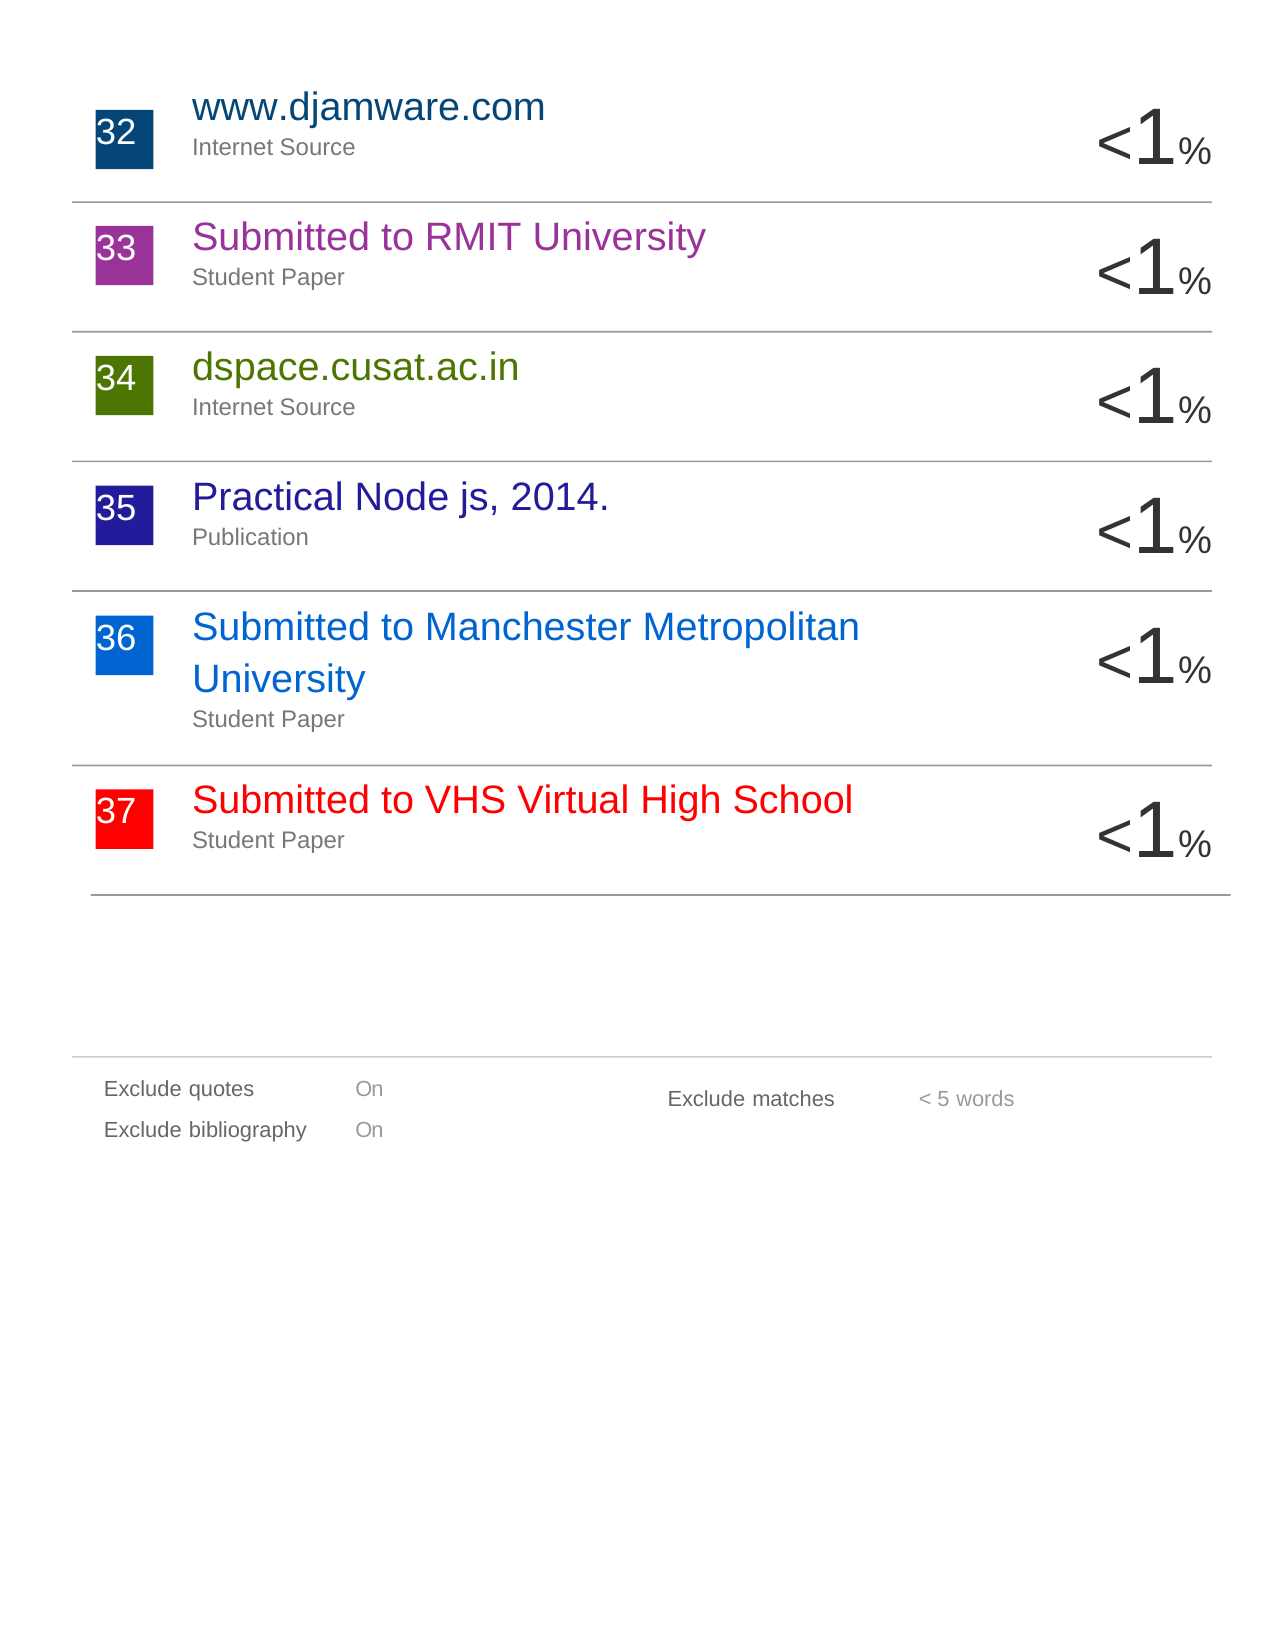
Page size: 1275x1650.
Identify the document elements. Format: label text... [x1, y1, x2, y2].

text Submitted to RMIT University [192, 213, 872, 258]
text <1% [1096, 478, 1223, 570]
text Exclude matches < 5 words [667, 1086, 1223, 1111]
text Submitted to Manchester Metropolitan University [192, 603, 872, 701]
subtitle www.djamware.com [192, 83, 872, 128]
text Submitted to VHS Virtual High School [192, 776, 872, 822]
text Publication [192, 523, 872, 550]
text <1% [1096, 608, 1223, 700]
text <1% [1096, 348, 1223, 441]
text Internet Source [192, 133, 872, 160]
text <1% [1096, 89, 1223, 181]
text <1% [1096, 782, 1223, 874]
text Internet Source [192, 393, 872, 420]
text dspace.cusat.ac.in [192, 343, 872, 388]
text Practical Node js, 2014. [192, 473, 872, 518]
text <1% [1096, 219, 1223, 311]
text Student Paper [192, 263, 872, 290]
text Student Paper [192, 826, 872, 854]
text Student Paper [192, 707, 872, 732]
subtitle Exclude quotes On Exclude bibliography On [104, 1076, 385, 1142]
